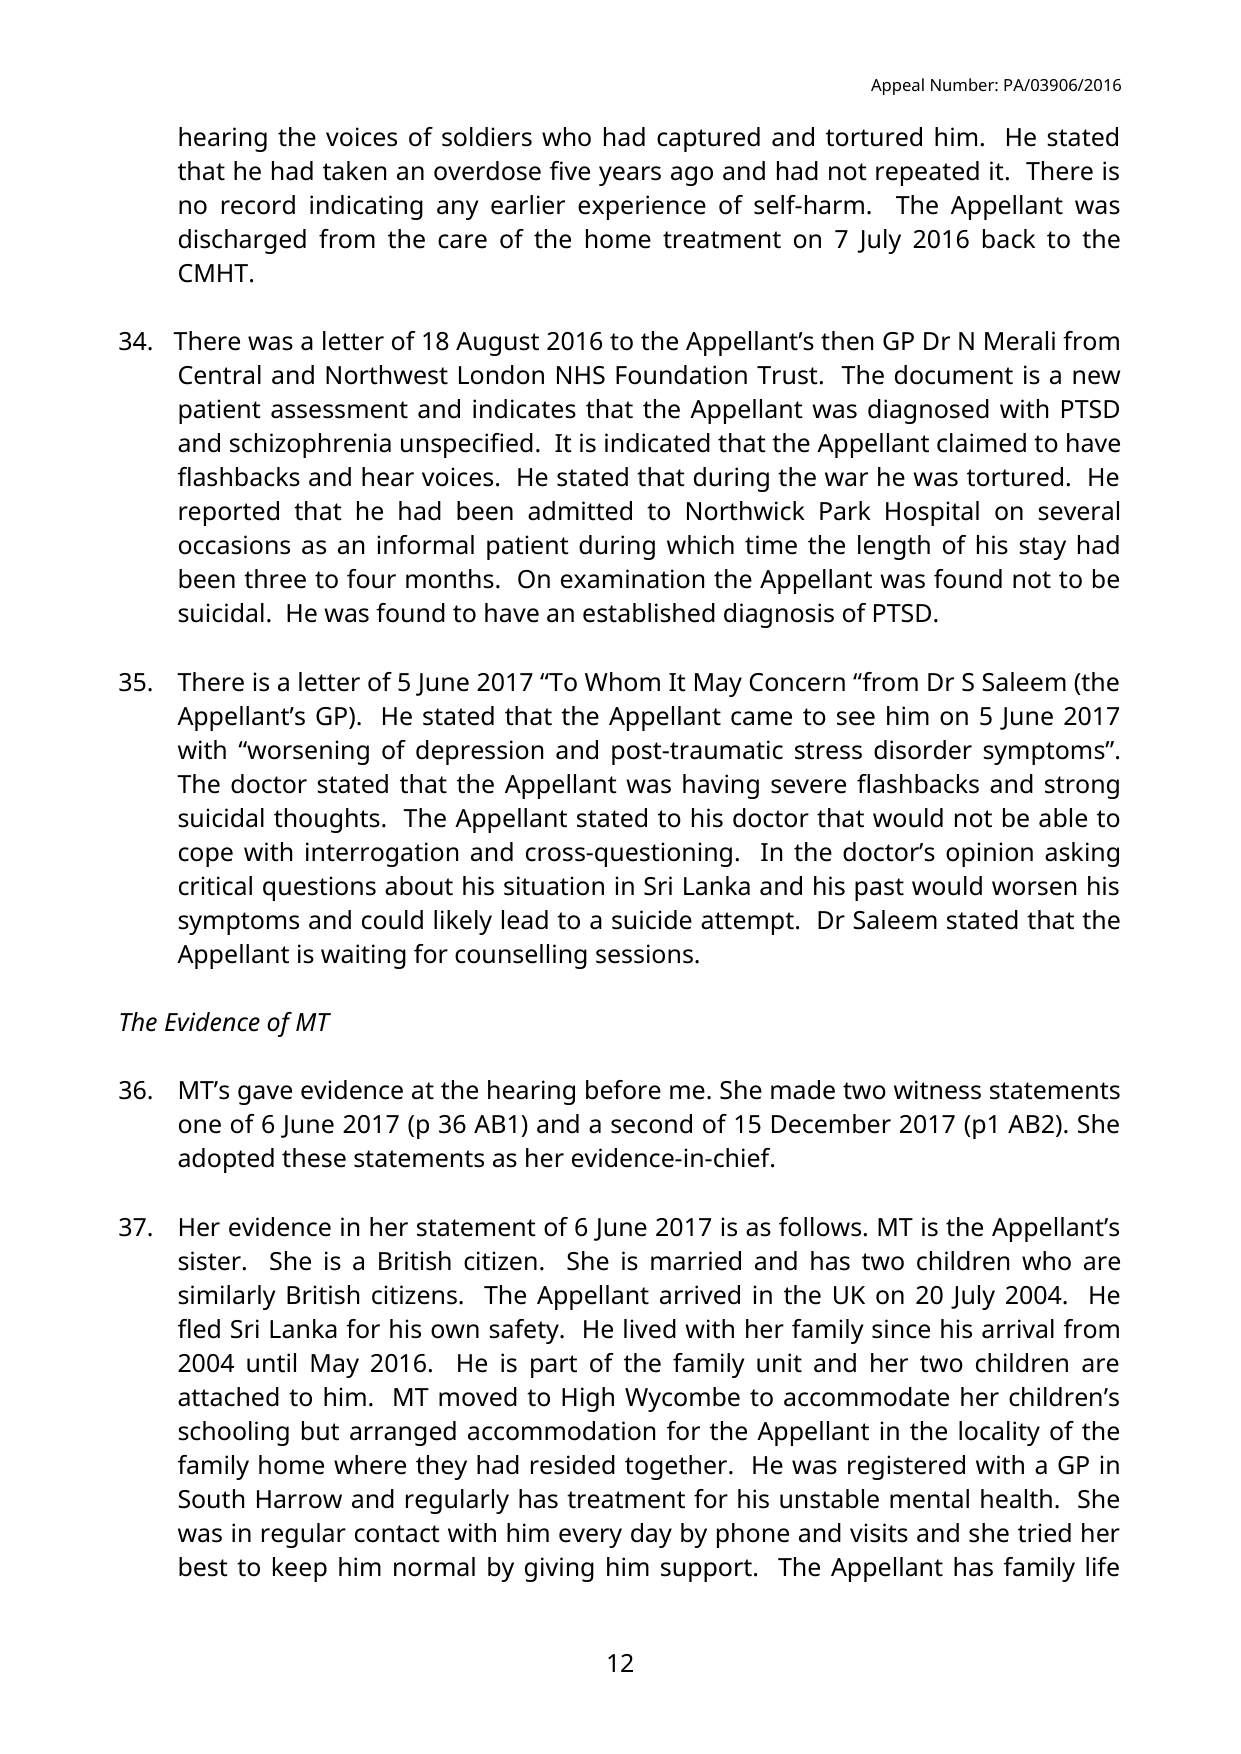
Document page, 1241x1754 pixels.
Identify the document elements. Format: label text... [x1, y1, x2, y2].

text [118, 119, 1122, 289]
text 35. There is a letter of 5 June 2017 “To Whom It May Concern “from Dr S Saleem (the Appellant’s GP). He stated that the Appellant came to see him on 5 June 2017 with “worsening of depression and post-traumatic stress disorder symptoms”. The doctor stated that the Appellant was having severe flashbacks and strong suicidal thoughts. The Appellant stated to his doctor that would not be able to cope with interrogation and cross-questioning. In the doctor’s opinion asking critical questions about his situation in Sri Lanka and his past would worsen his symptoms and could likely lead to a suicide attempt. Dr Saleem stated that the Appellant is waiting for counselling sessions. [118, 664, 1122, 971]
text The Evidence of MT [118, 1005, 1122, 1039]
text 34. There was a letter of 18 August 2016 to the Appellant’s then GP Dr N Merali from Central and Northwest London NHS Foundation Trust. The document is a new patient assessment and indicates that the Appellant was diagnosed with PTSD and schizophrenia unspecified. It is indicated that the Appellant claimed to have flashbacks and hear voices. He stated that during the war he was tortured. He reported that he had been admitted to Northwick Park Hospital on several occasions as an informal patient during which time the length of his stay had been three to four months. On examination the Appellant was found not to be suicidal. He was found to have an established diagnosis of PTSD. [118, 324, 1122, 630]
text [118, 1209, 1122, 1584]
text 36. MT’s gave evidence at the hearing before me. She made two witness statements one of 6 June 2017 (p 36 AB1) and a second of 15 December 2017 (p1 AB2). She adopted these statements as her evidence-in-chief. [118, 1073, 1122, 1175]
